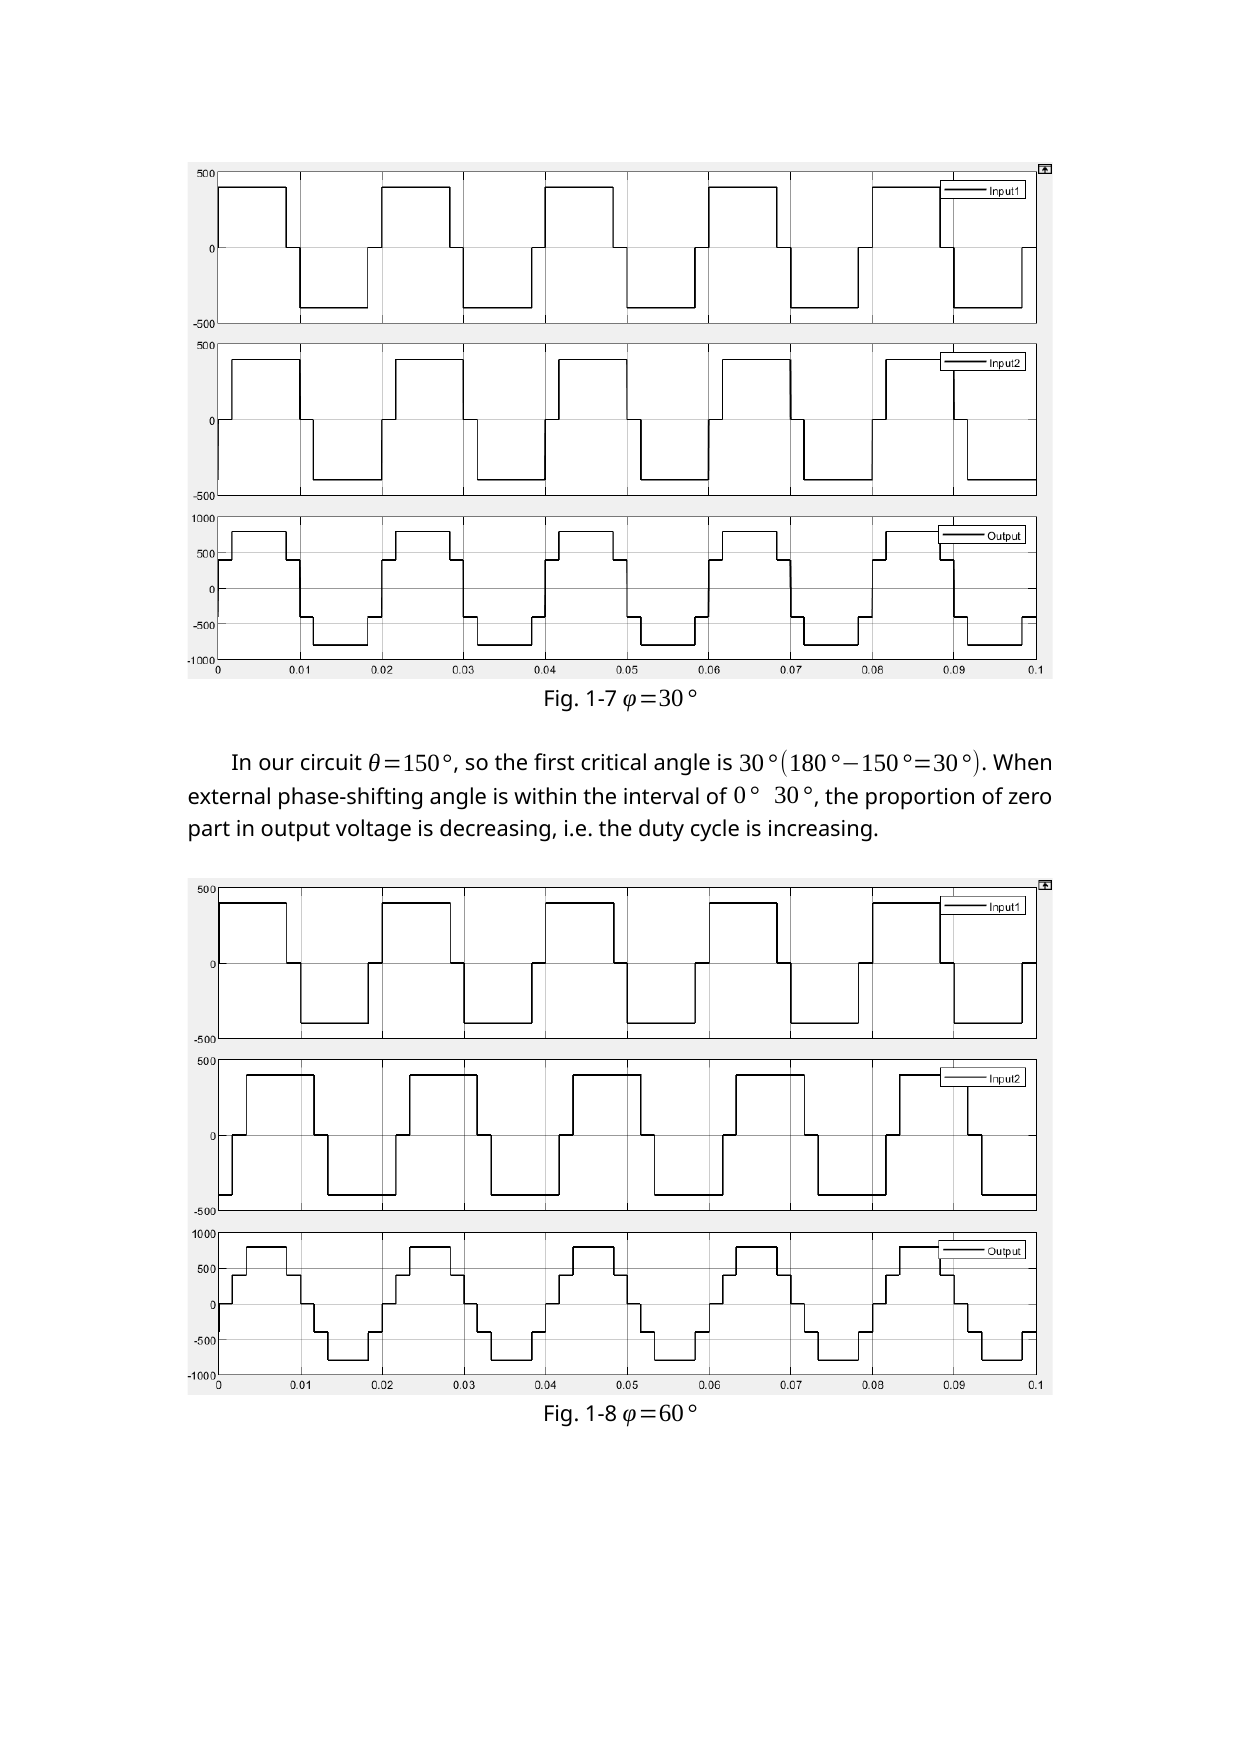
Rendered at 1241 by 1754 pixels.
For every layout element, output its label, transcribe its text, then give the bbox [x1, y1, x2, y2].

picture [187, 877, 1053, 1395]
text In our circuit , so the first critical angle is . When external phase-shifting angle is within the interval of , the proportion of zero part in output voltage is decreasing, i.e. the duty cycle is increasing. [187, 747, 1053, 844]
picture [187, 162, 1053, 679]
text Fig. 1-8 [187, 1397, 1053, 1429]
text Fig. 1-7 [187, 682, 1053, 714]
